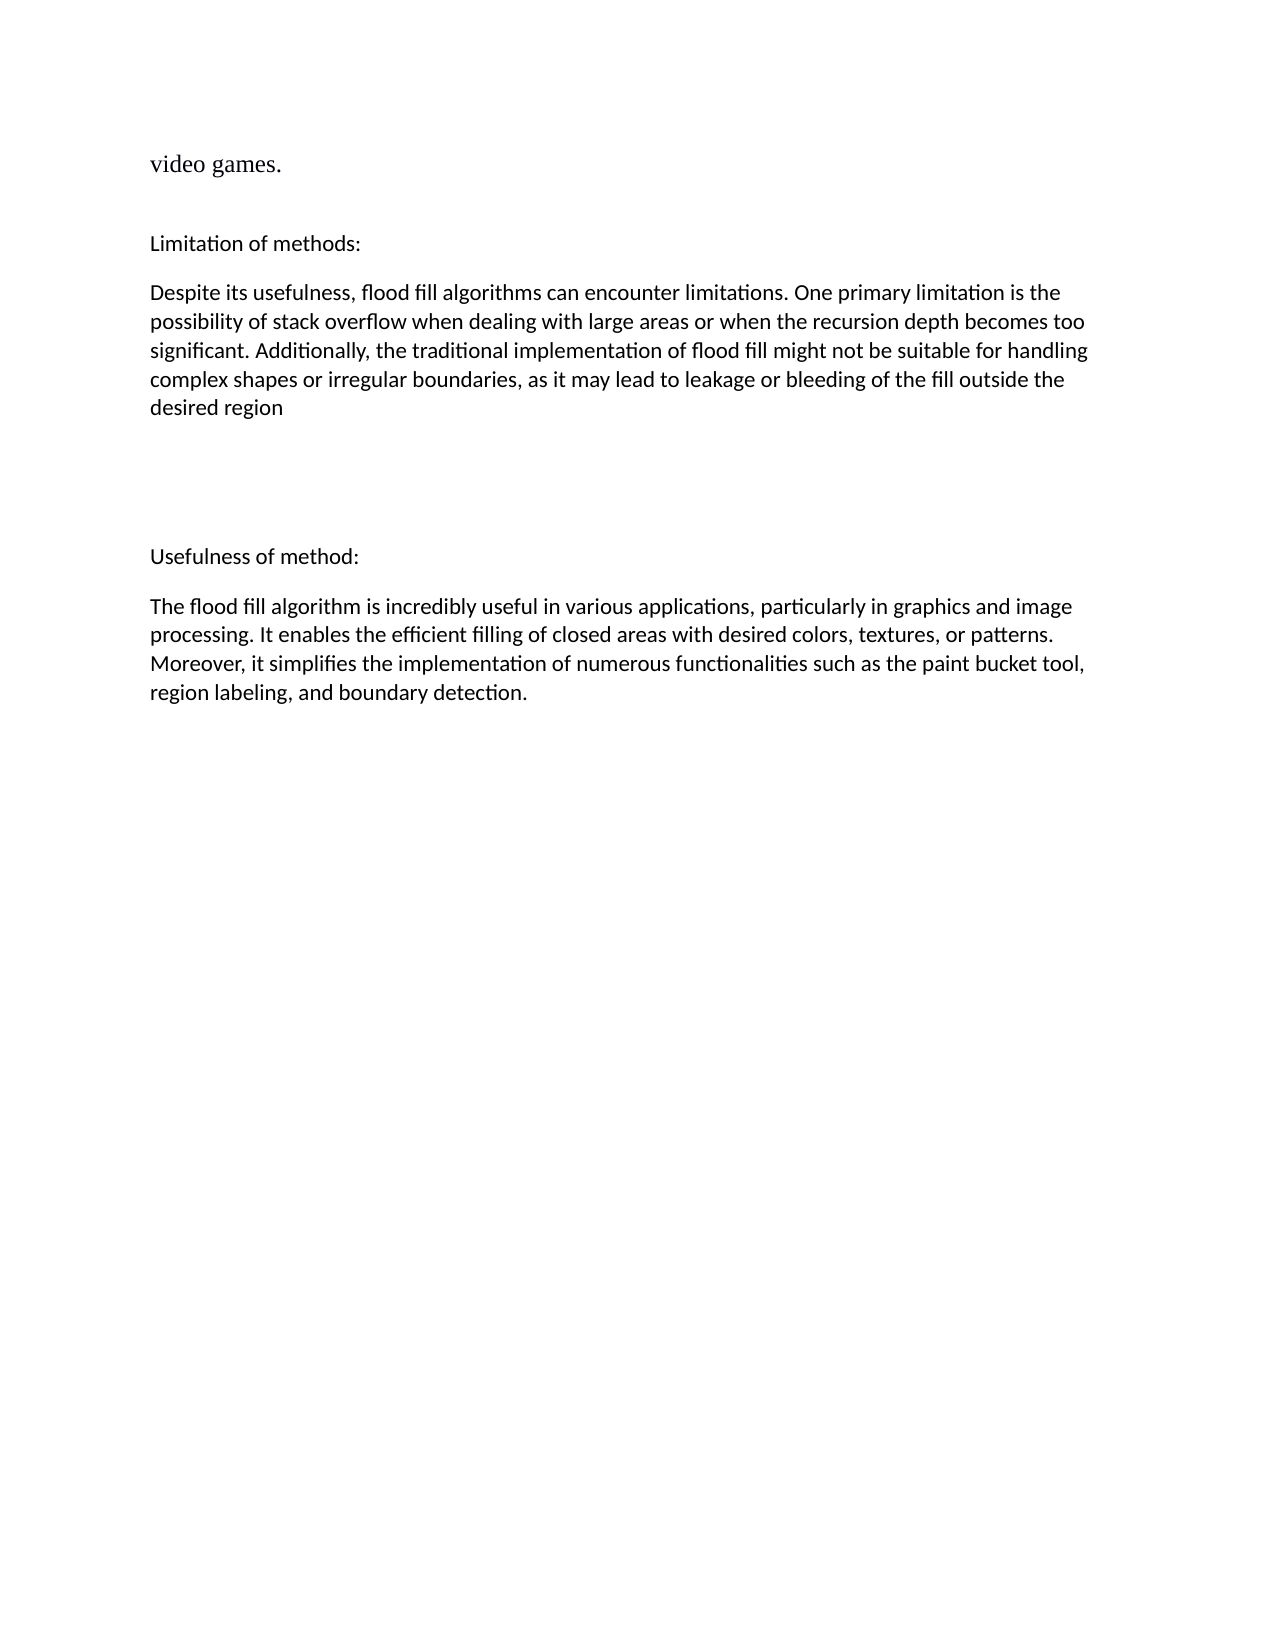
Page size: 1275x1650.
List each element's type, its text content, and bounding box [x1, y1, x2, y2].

text Despite its usefulness, flood fill algorithms can encounter limitations. One primary limitation is the possibility of stack overflow when dealing with large areas or when the recursion depth becomes too significant. Additionally, the traditional implementation of flood fill might not be suitable for handling complex shapes or irregular boundaries, as it may lead to leakage or bleeding of the fill outside the desired region [150, 278, 1125, 422]
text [150, 150, 1125, 179]
text Usefulness of method: [150, 542, 1125, 570]
text The flood fill algorithm is incredibly useful in various applications, particularly in graphics and image processing. It enables the efficient filling of closed areas with desired colors, textures, or patterns. Moreover, it simplifies the implementation of numerous functionalities such as the paint bucket tool, region labeling, and boundary detection. [150, 591, 1125, 706]
text Limitation of methods: [150, 228, 1125, 257]
